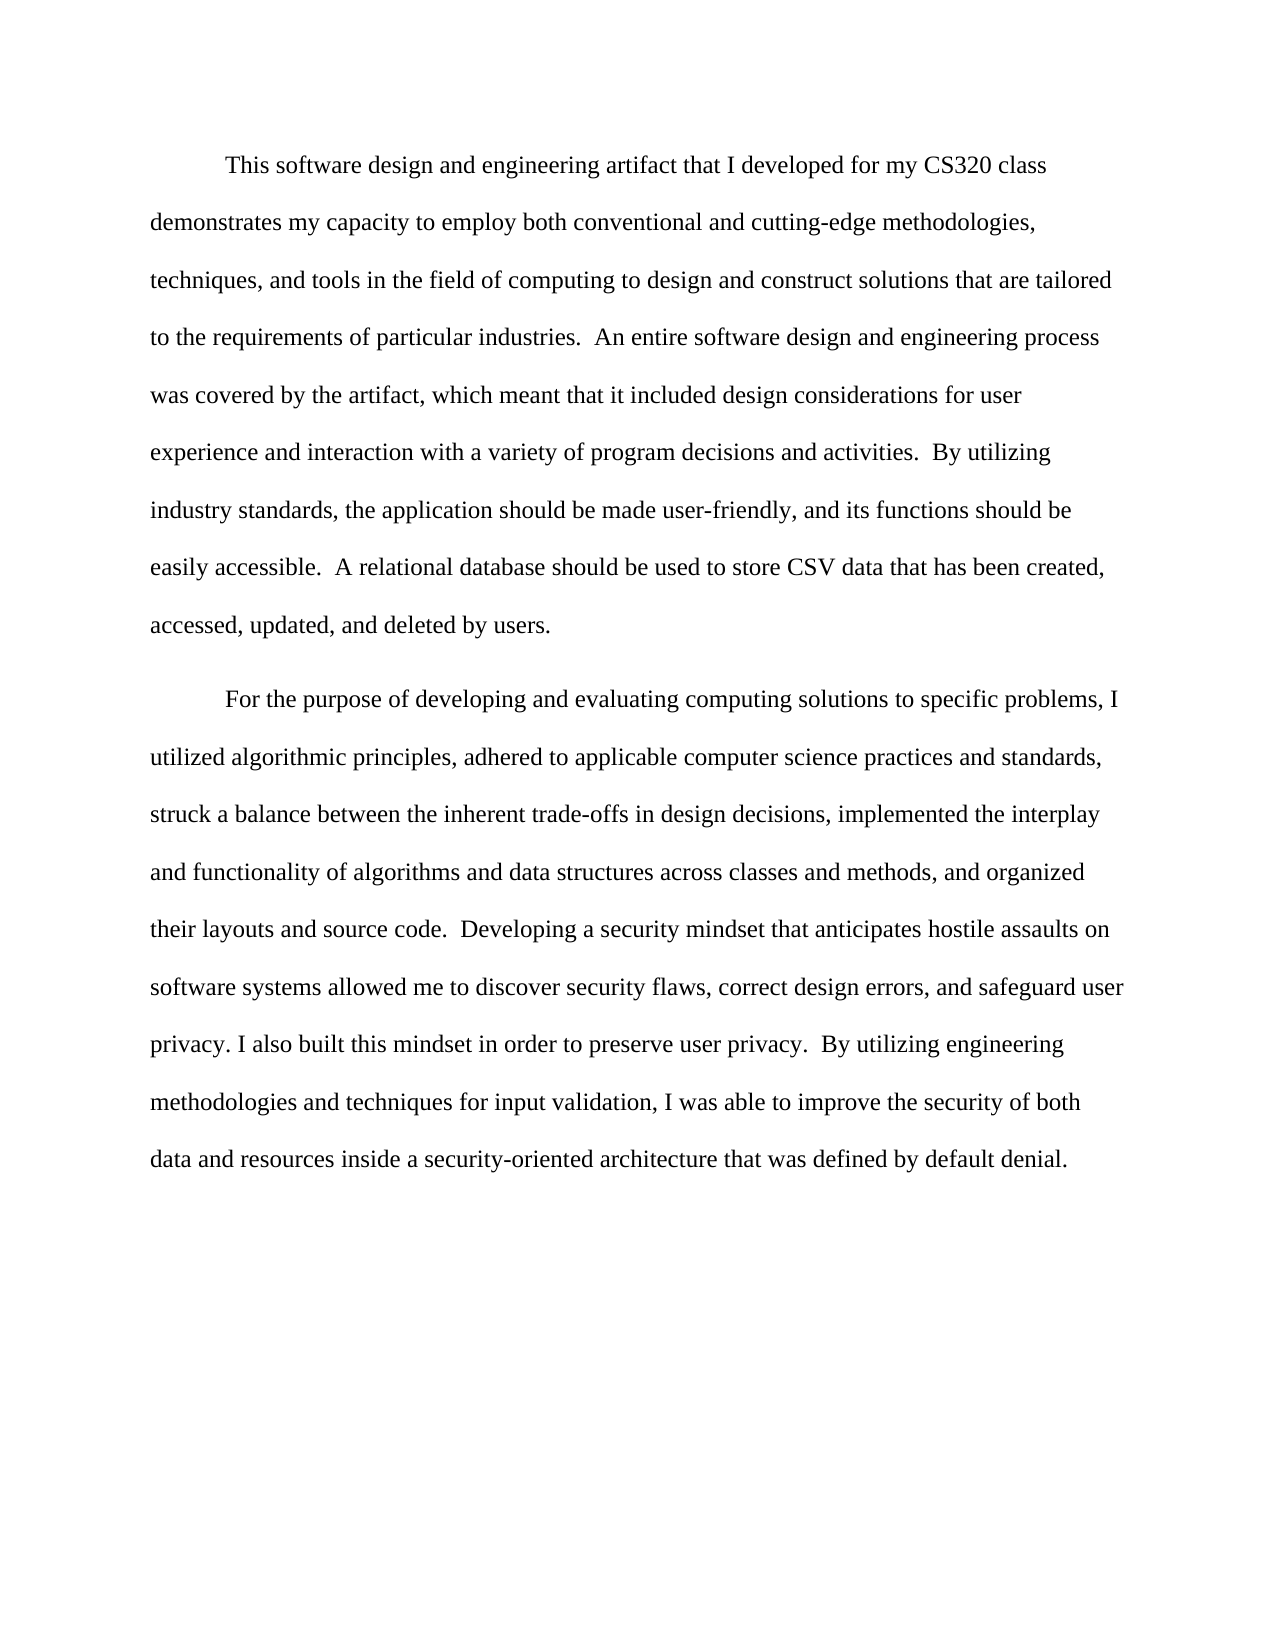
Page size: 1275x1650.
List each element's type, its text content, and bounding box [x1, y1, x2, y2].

text This software design and engineering artifact that I developed for my CS320 class demonstrates my capacity to employ both conventional and cutting-edge methodologies, techniques, and tools in the field of computing to design and construct solutions that are tailored to the requirements of particular industries. An entire software design and engineering process was covered by the artifact, which meant that it included design considerations for user experience and interaction with a variety of program decisions and activities. By utilizing industry standards, the application should be made user-friendly, and its functions should be easily accessible. A relational database should be used to store CSV data that has been created, accessed, updated, and deleted by users. [150, 150, 1125, 639]
text For the purpose of developing and evaluating computing solutions to specific problems, I utilized algorithmic principles, adhered to applicable computer science practices and standards, struck a balance between the inherent trade-offs in design decisions, implemented the interplay and functionality of algorithms and data structures across classes and methods, and organized their layouts and source code. Developing a security mindset that anticipates hostile assaults on software systems allowed me to discover security flaws, correct design errors, and safeguard user privacy. I also built this mindset in order to preserve user privacy. By utilizing engineering methodologies and techniques for input validation, I was able to improve the security of both data and resources inside a security-oriented architecture that was defined by default denial. [150, 684, 1125, 1173]
